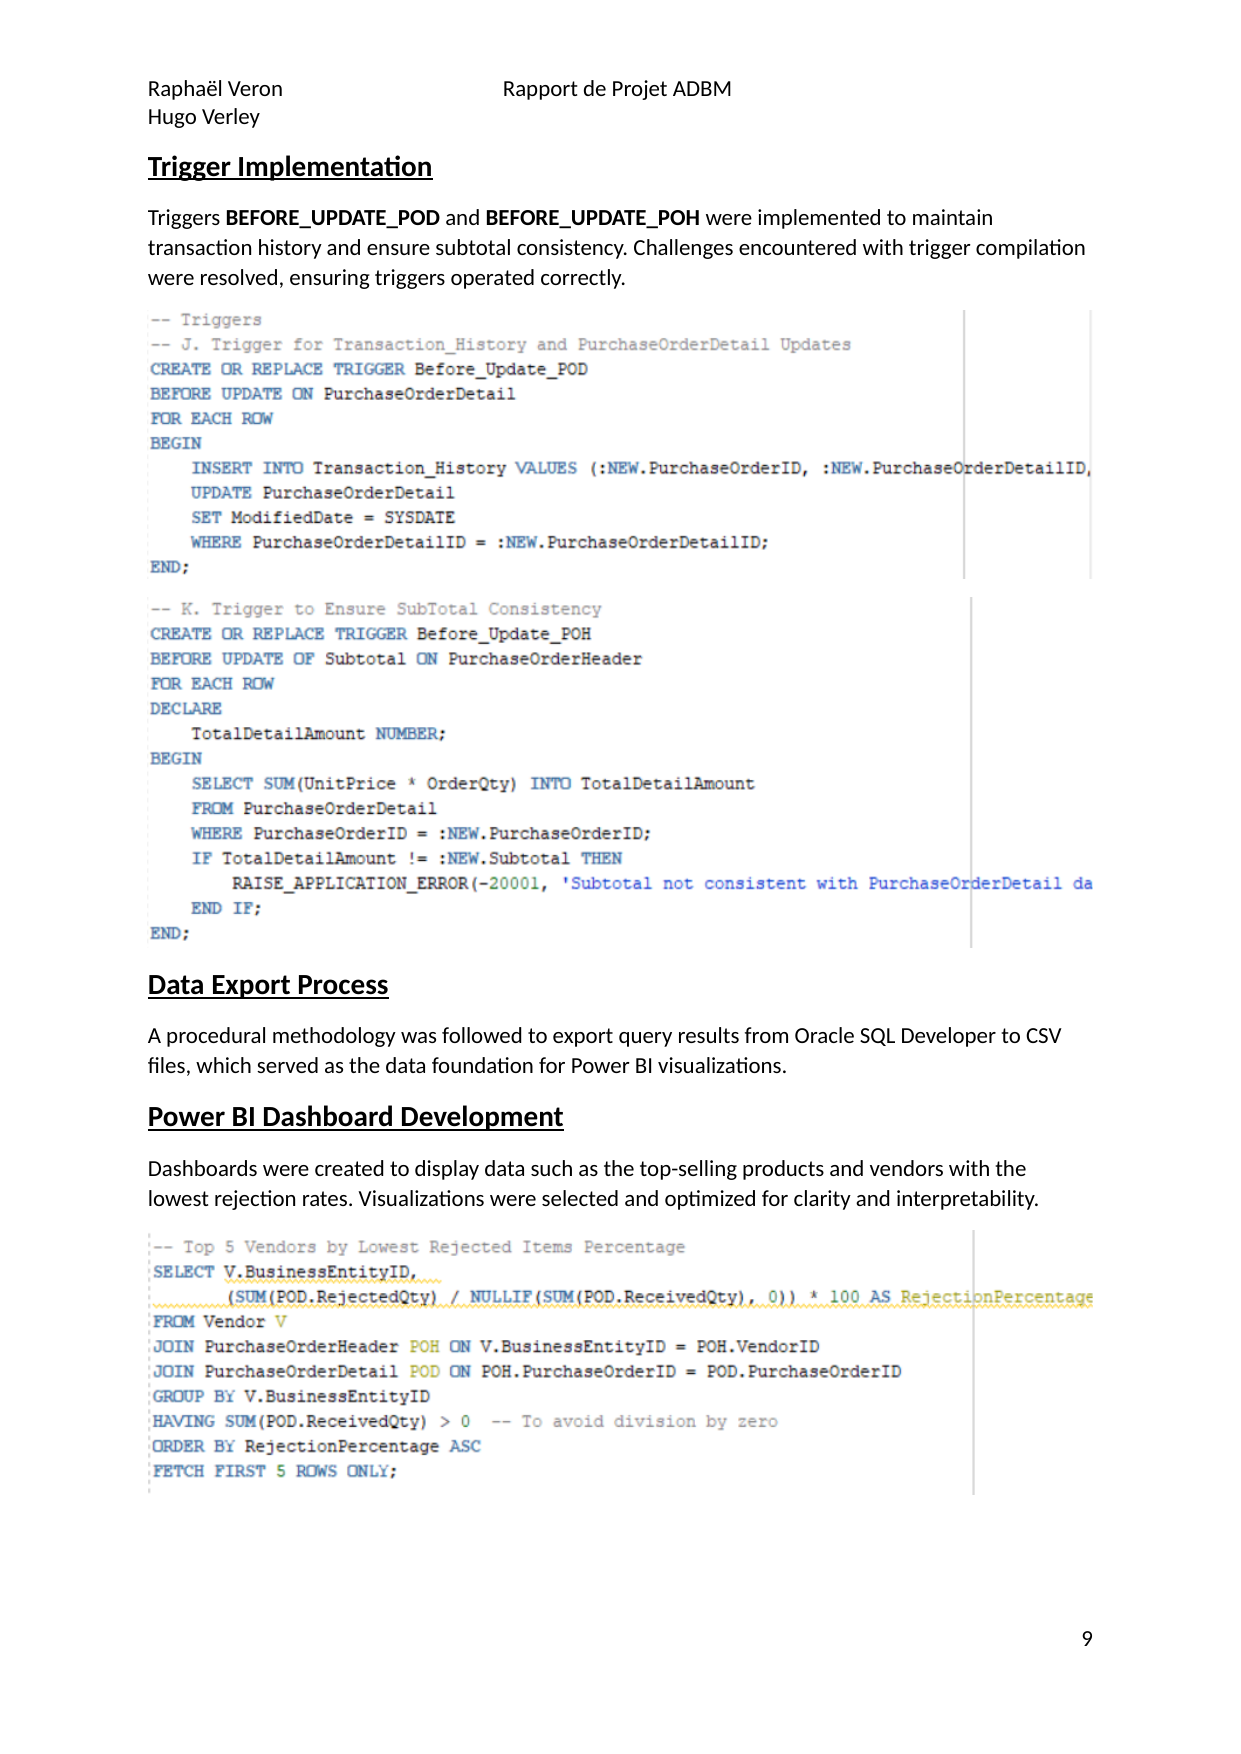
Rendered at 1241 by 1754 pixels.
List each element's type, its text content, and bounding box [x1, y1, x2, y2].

picture [147, 1230, 1093, 1495]
text Triggers BEFORE_UPDATE_POD and BEFORE_UPDATE_POH were implemented to maintain transaction history and ensure subtotal consistency. Challenges encountered with trigger compilation were resolved, ensuring triggers operated correctly. [148, 203, 1093, 291]
text Trigger Implementation [148, 148, 1093, 183]
text Power BI Dashboard Development [148, 1098, 1093, 1134]
text Data Export Process [148, 966, 1093, 1002]
text Dashboards were created to display data such as the top-selling products and vendors with the lowest rejection rates. Visualizations were selected and optimized for clarity and interpretability. [148, 1154, 1093, 1212]
text A procedural methodology was followed to export query results from Oracle SQL Developer to CSV files, which served as the data foundation for Power BI visualizations. [148, 1021, 1093, 1080]
picture [147, 597, 1093, 948]
picture [147, 310, 1093, 579]
